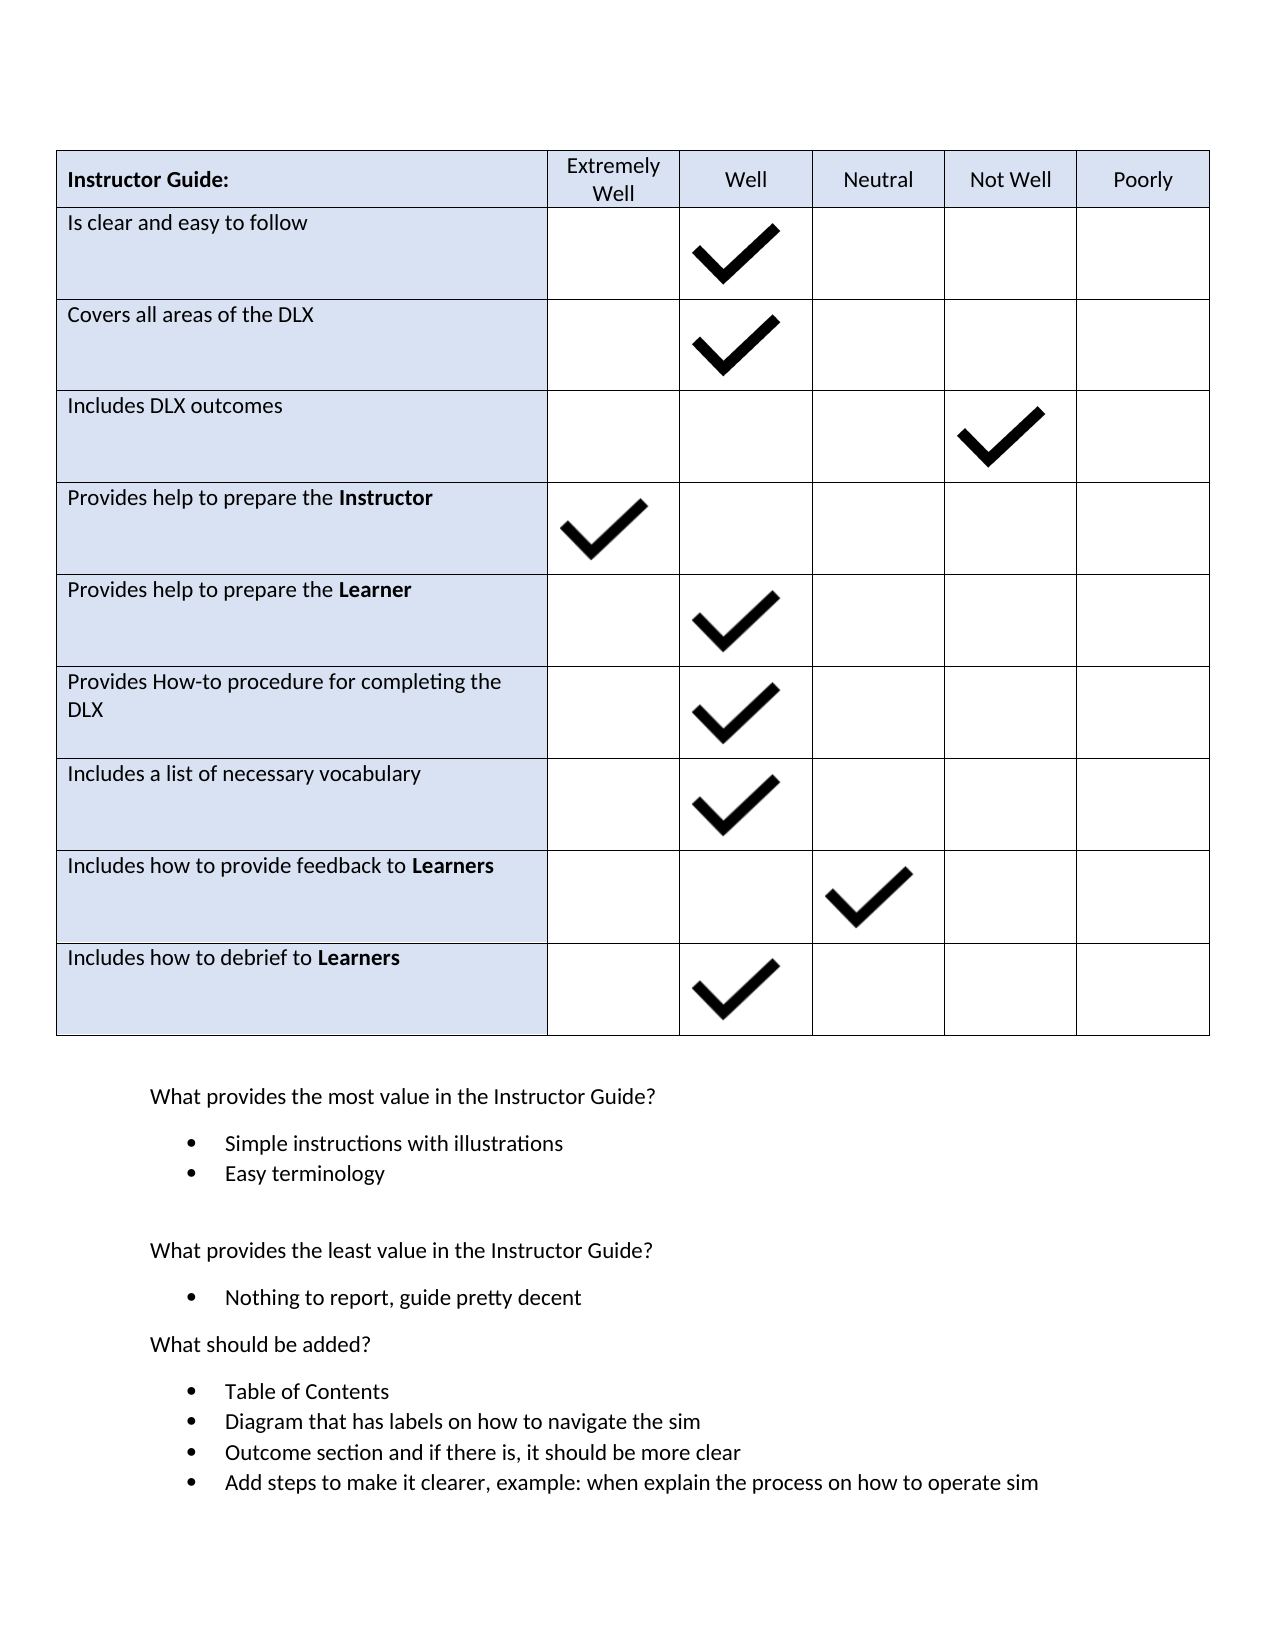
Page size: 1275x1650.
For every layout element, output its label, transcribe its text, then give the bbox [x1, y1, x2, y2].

table_cell [1077, 483, 1209, 574]
table_cell [1077, 851, 1209, 942]
table_cell [945, 851, 1076, 942]
list Diagram that has labels on how to navigate the sim [187, 1407, 1125, 1436]
table_cell [1047, 391, 1076, 482]
table_cell [782, 944, 812, 1034]
table_header Extremely Well [548, 151, 679, 207]
table_cell [945, 391, 955, 482]
table_cell [1077, 944, 1209, 1034]
text What provides the least value in the Instructor Guide? [150, 1237, 1125, 1265]
list Outcome section and if there is, it should be more clear [187, 1438, 1125, 1466]
list Add steps to make it clearer, example: when explain the process on how to operate sim [187, 1468, 1125, 1496]
table_cell Is clear and easy to follow [57, 208, 547, 299]
table_cell [680, 208, 690, 299]
text What should be added? [150, 1330, 1125, 1358]
text What provides the most value in the Instructor Guide? [150, 1082, 1125, 1111]
table_cell [813, 483, 944, 574]
table_cell [945, 483, 1076, 574]
table_cell [680, 851, 812, 942]
table_cell Includes how to provide feedback to Learners [57, 851, 547, 942]
table_cell [945, 300, 1076, 390]
table_cell [945, 667, 1076, 758]
table_cell [945, 944, 1076, 1034]
table_cell [782, 759, 812, 850]
table_cell [548, 300, 679, 390]
table_cell Includes a list of necessary vocabulary [57, 759, 547, 850]
list Nothing to report, guide pretty decent [187, 1283, 1125, 1312]
table_cell [813, 300, 944, 390]
table_header Neutral [813, 151, 944, 207]
list Table of Contents [187, 1377, 1125, 1405]
table_cell [548, 208, 679, 299]
table_cell [813, 391, 944, 482]
table_cell [813, 851, 823, 942]
table_cell [945, 208, 1076, 299]
table_cell [680, 759, 690, 850]
table_cell [548, 851, 679, 942]
table_cell [813, 208, 944, 299]
table_cell Provides help to prepare the Learner [57, 575, 547, 666]
table_cell [548, 944, 679, 1034]
table_cell [680, 300, 690, 390]
table_cell Includes how to debrief to Learners [57, 944, 547, 1034]
table_header Not Well [945, 151, 1076, 207]
picture [955, 391, 1047, 482]
table_cell [1077, 391, 1209, 482]
picture [690, 575, 782, 851]
picture [690, 208, 782, 391]
list Easy terminology [187, 1159, 1125, 1188]
list Simple instructions with illustrations [187, 1129, 1125, 1157]
table_cell [680, 391, 812, 482]
table_header Poorly [1077, 151, 1209, 207]
table_header Instructor Guide: [57, 151, 547, 207]
table_cell [782, 575, 812, 666]
table_cell [813, 944, 944, 1034]
table_cell [1077, 667, 1209, 758]
table_cell [782, 208, 812, 299]
table_cell Includes DLX outcomes [57, 391, 547, 482]
table_cell [680, 483, 812, 574]
picture [690, 943, 782, 1035]
picture [823, 851, 915, 943]
table_cell Covers all areas of the DLX [57, 300, 547, 390]
table_cell [813, 575, 944, 666]
table_cell [548, 759, 679, 850]
table_cell [680, 575, 690, 666]
table_cell Provides How-to procedure for completing the DLX [57, 667, 547, 758]
table_header Well [680, 151, 812, 207]
table_cell [548, 667, 679, 758]
table_cell [945, 575, 1076, 666]
table_cell [1077, 208, 1209, 299]
table_cell [782, 667, 812, 758]
table_cell [650, 483, 679, 574]
table_cell [548, 391, 679, 482]
table_cell [680, 944, 690, 1034]
table_cell [782, 300, 812, 390]
table_cell [1077, 300, 1209, 390]
table_cell [680, 667, 690, 758]
picture [558, 483, 650, 575]
table_cell [548, 575, 679, 666]
table_cell Provides help to prepare the Instructor [57, 483, 547, 574]
table_cell [945, 759, 1076, 850]
table_cell [813, 759, 944, 850]
table_cell [915, 851, 944, 942]
table_cell [1077, 759, 1209, 850]
table_cell [813, 667, 944, 758]
table_cell [1077, 575, 1209, 666]
table_cell [548, 483, 558, 574]
